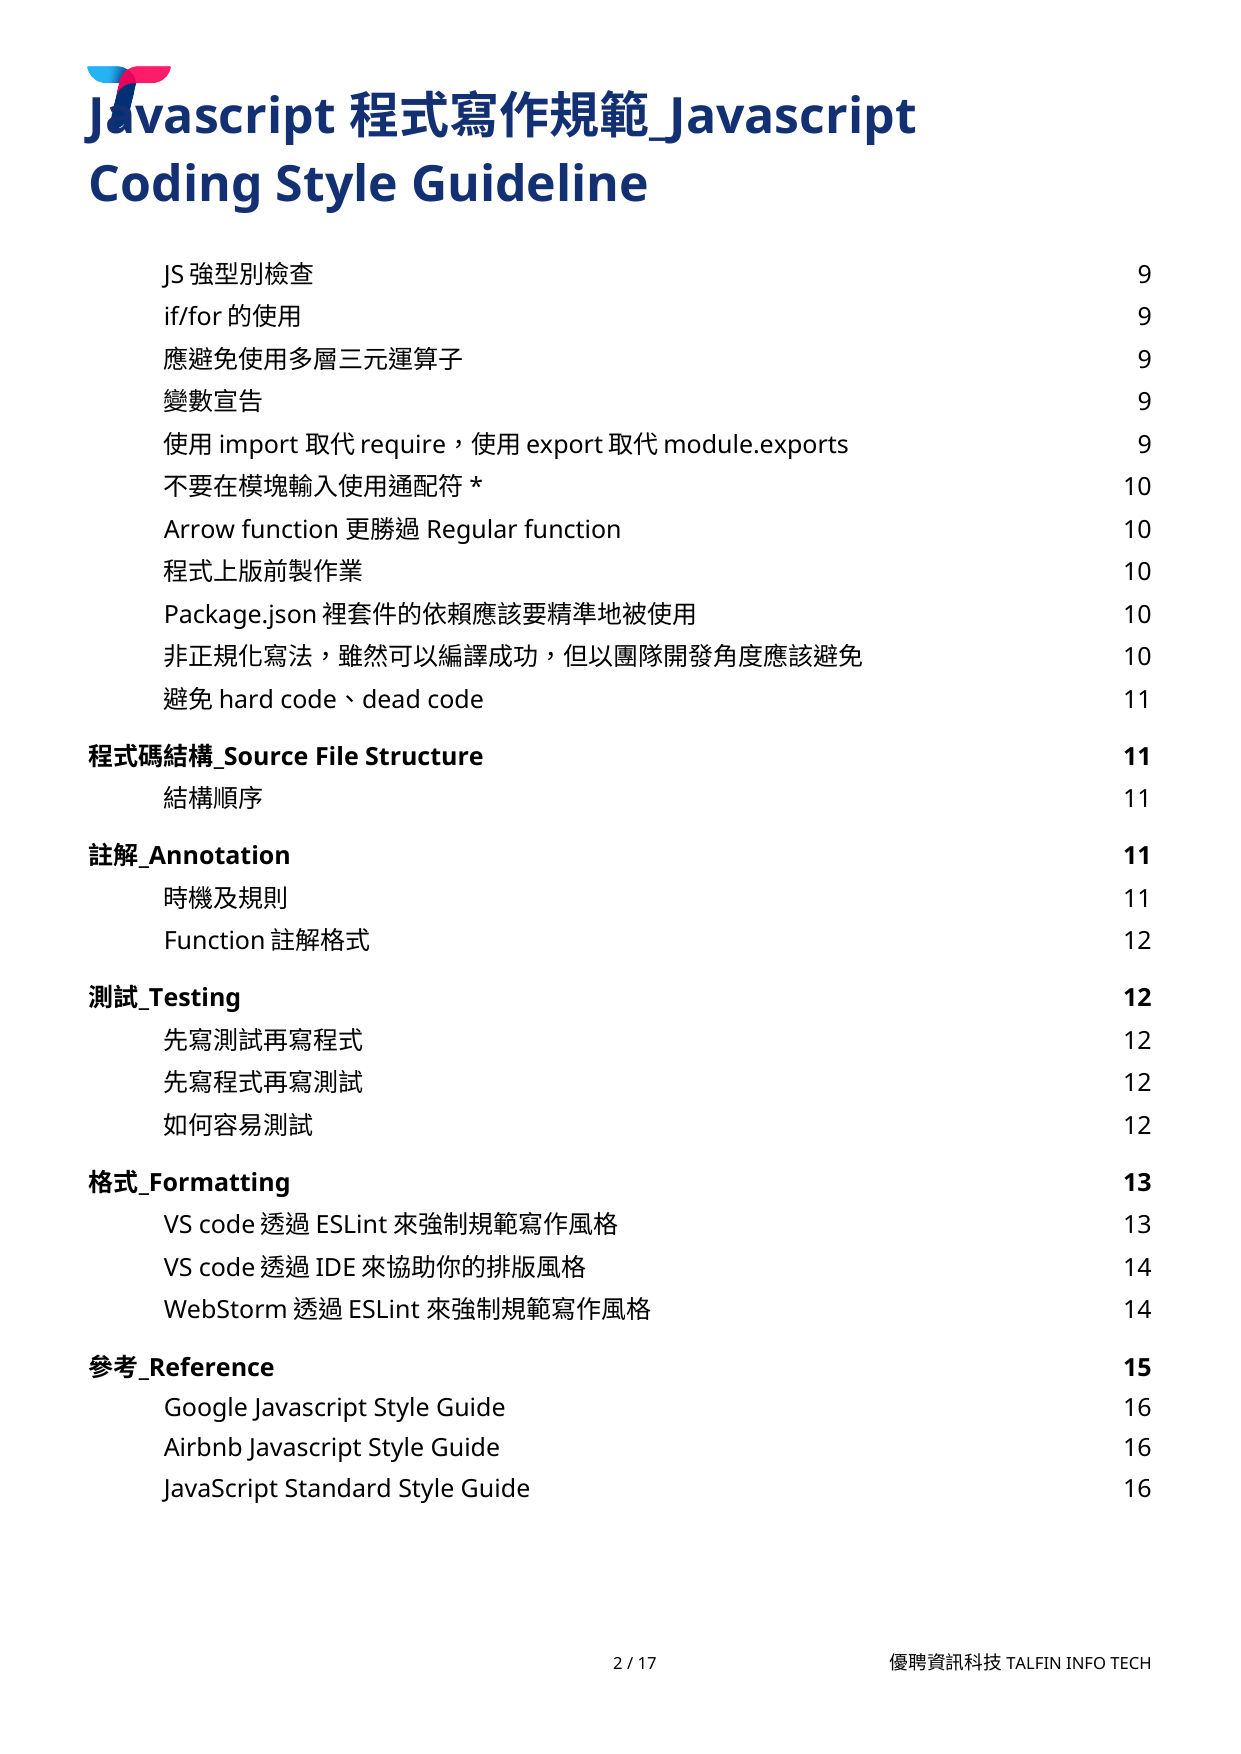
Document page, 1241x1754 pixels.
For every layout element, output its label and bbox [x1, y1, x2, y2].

picture [115, 120, 124, 128]
picture [87, 66, 171, 130]
